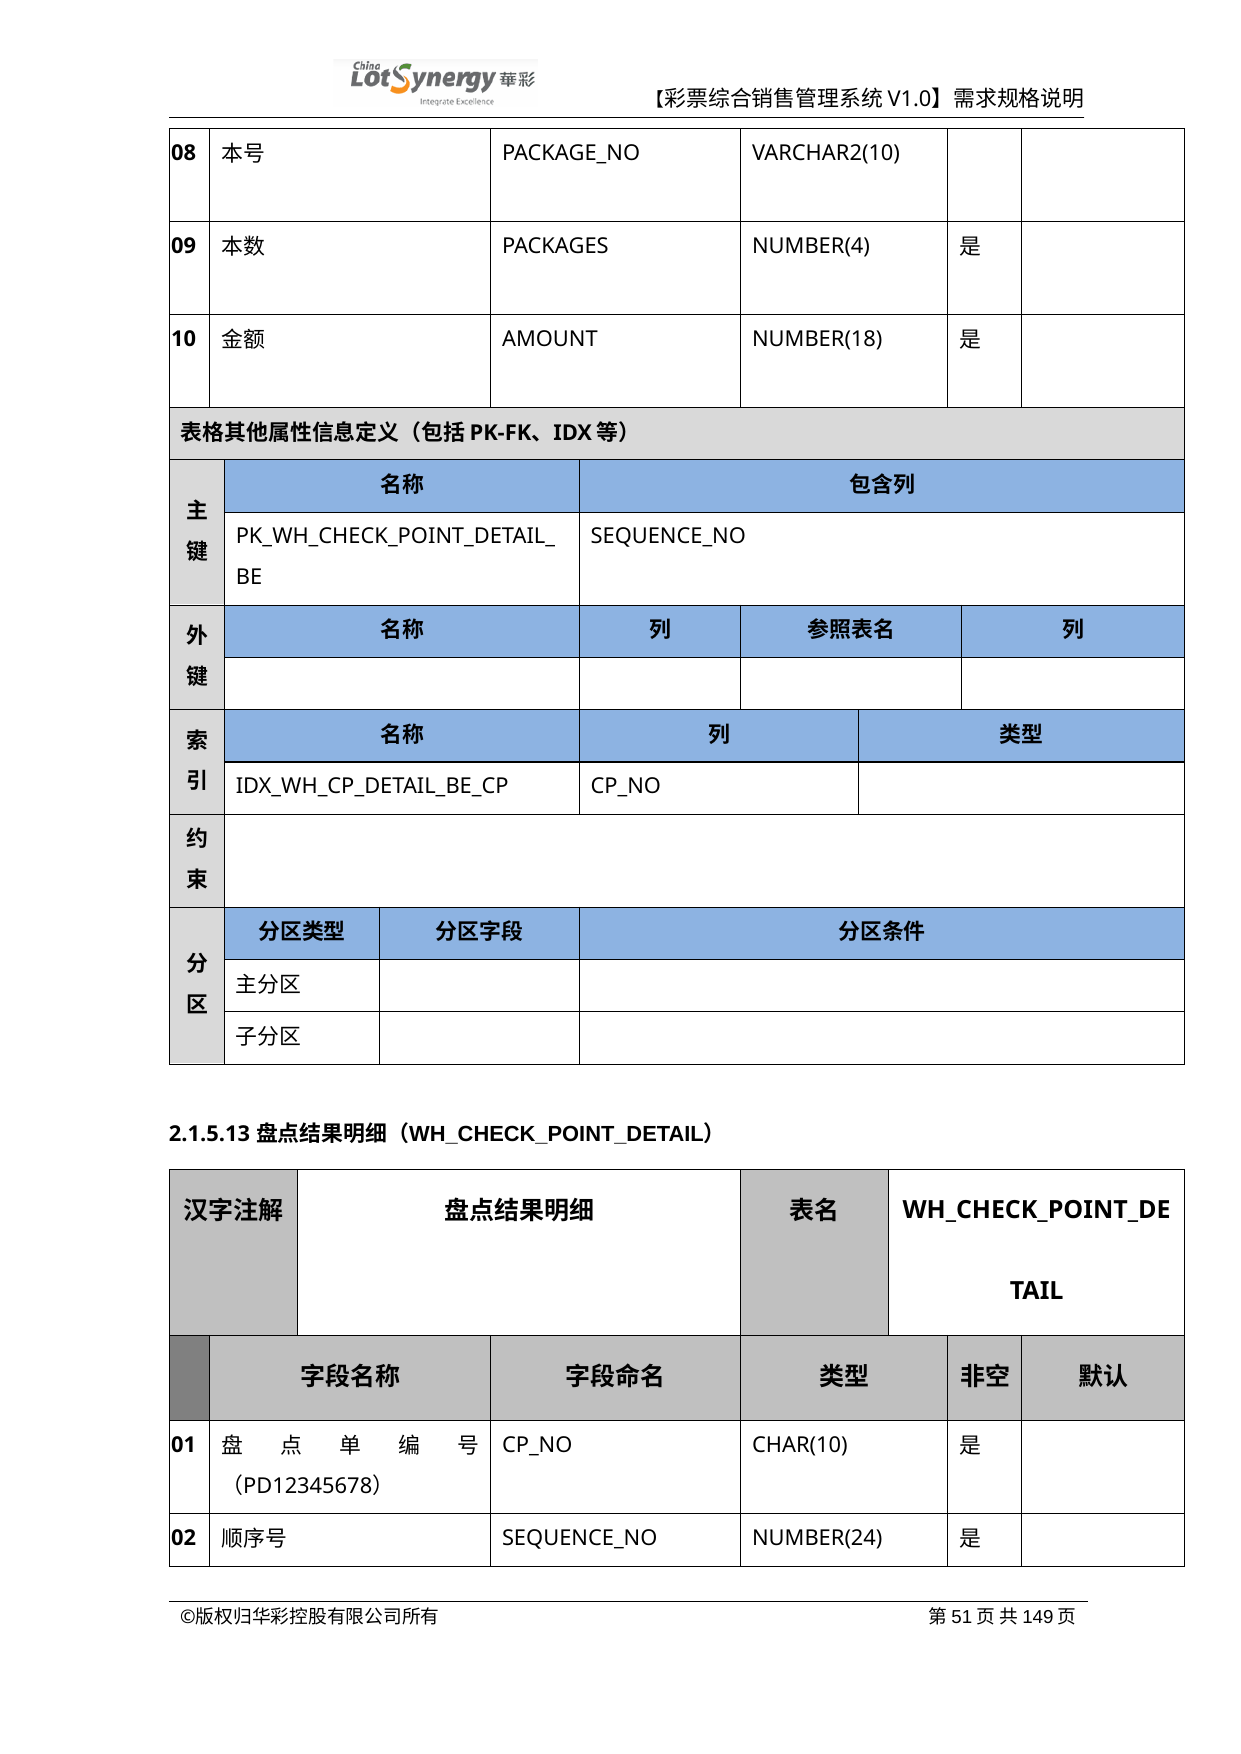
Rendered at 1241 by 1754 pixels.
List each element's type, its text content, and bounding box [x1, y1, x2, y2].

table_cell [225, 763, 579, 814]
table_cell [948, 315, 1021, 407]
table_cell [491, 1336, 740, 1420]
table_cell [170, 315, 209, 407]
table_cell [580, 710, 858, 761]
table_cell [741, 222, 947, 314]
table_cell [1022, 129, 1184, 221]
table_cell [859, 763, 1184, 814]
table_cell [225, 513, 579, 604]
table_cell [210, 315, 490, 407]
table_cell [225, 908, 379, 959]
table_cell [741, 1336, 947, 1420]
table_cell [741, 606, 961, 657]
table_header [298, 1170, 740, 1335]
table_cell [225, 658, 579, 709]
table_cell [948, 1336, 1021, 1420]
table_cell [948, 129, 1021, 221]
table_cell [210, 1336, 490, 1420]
picture [333, 59, 538, 107]
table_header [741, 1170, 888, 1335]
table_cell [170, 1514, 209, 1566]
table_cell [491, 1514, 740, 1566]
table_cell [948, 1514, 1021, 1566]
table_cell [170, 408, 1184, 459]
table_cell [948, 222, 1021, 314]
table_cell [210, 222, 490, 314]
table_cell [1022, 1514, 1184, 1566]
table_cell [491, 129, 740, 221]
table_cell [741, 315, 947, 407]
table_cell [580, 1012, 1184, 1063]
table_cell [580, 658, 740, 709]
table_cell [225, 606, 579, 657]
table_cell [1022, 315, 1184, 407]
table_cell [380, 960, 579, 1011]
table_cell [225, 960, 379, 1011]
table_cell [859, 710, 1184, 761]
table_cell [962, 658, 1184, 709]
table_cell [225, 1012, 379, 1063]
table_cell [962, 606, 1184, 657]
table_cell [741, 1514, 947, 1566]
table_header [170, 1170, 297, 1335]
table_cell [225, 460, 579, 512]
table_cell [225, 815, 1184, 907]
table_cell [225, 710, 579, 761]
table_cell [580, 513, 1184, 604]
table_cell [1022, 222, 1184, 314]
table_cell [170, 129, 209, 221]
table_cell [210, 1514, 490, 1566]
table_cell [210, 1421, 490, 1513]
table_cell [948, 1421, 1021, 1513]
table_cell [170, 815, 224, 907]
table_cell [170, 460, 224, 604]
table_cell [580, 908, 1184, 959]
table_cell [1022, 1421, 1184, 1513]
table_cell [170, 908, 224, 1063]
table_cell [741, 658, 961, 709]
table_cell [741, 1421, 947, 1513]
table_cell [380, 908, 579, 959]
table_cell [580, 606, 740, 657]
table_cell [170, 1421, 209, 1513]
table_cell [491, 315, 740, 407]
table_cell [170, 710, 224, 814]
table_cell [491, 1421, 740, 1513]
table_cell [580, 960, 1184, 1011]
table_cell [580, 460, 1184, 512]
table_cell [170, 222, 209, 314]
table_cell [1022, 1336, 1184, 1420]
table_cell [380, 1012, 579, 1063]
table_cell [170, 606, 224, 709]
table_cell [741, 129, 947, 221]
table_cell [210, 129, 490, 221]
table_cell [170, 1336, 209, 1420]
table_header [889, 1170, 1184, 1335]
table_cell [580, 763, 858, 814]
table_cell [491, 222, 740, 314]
subtitle 盘点结果明细（WH_CHECK_POINT_DETAIL） [169, 1116, 1087, 1148]
